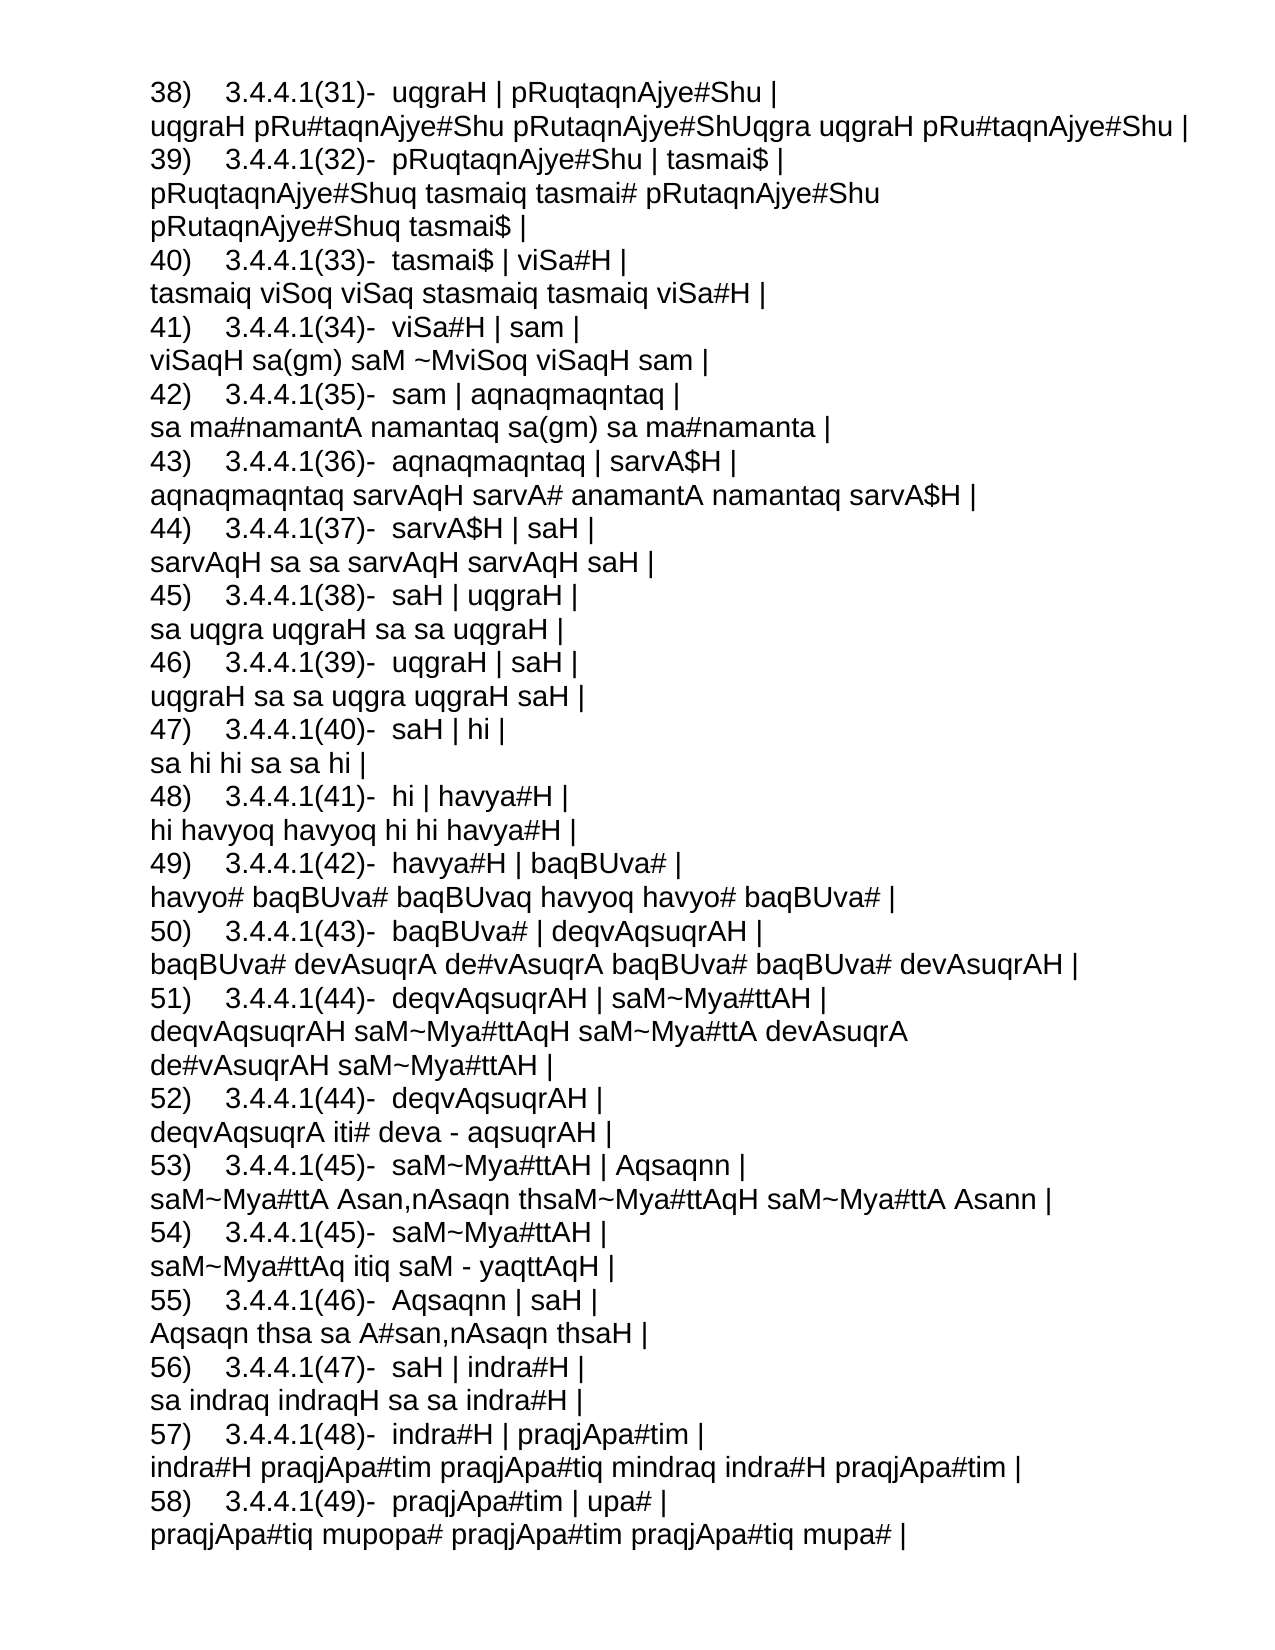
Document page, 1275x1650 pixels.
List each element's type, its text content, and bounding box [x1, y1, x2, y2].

text havyo# baqBUva# baqBUvaq havyoq havyo# baqBUva# | [150, 880, 1200, 913]
text hi havyoq havyoq hi hi havya#H | [150, 813, 1200, 846]
text deqvAqsuqrAH saM~Mya#ttAqH saM~Mya#ttA devAsuqrA de#vAsuqrAH saM~Mya#ttAH | [150, 1014, 1200, 1081]
text aqnaqmaqntaq sarvAqH sarvA# anamantA namantaq sarvA$H | [150, 477, 1200, 511]
text 54) 3.4.4.1(45)- saM~Mya#ttAH | [150, 1215, 1200, 1249]
text 47) 3.4.4.1(40)- saH | hi | [150, 712, 1200, 746]
text deqvAqsuqrA iti# deva - aqsuqrAH | [150, 1115, 1200, 1148]
text uqgraH pRu#taqnAjye#Shu pRutaqnAjye#ShUqgra uqgraH pRu#taqnAjye#Shu | [150, 108, 1200, 142]
text 38) 3.4.4.1(31)- uqgraH | pRuqtaqnAjye#Shu | [150, 75, 1200, 108]
text 51) 3.4.4.1(44)- deqvAqsuqrAH | saM~Mya#ttAH | [150, 981, 1200, 1014]
text saM~Mya#ttA Asan,nAsaqn thsaM~Mya#ttAqH saM~Mya#ttA Asann | [150, 1182, 1200, 1215]
text 58) 3.4.4.1(49)- praqjApa#tim | upa# | [150, 1484, 1200, 1517]
text 56) 3.4.4.1(47)- saH | indra#H | [150, 1349, 1200, 1383]
text sa uqgra uqgraH sa sa uqgraH | [150, 612, 1200, 645]
text tasmaiq viSoq viSaq stasmaiq tasmaiq viSa#H | [150, 276, 1200, 310]
text 53) 3.4.4.1(45)- saM~Mya#ttAH | Aqsaqnn | [150, 1148, 1200, 1182]
text 41) 3.4.4.1(34)- viSa#H | sam | [150, 310, 1200, 343]
text sarvAqH sa sa sarvAqH sarvAqH saH | [150, 544, 1200, 578]
text 39) 3.4.4.1(32)- pRuqtaqnAjye#Shu | tasmai$ | [150, 142, 1200, 176]
text 44) 3.4.4.1(37)- sarvA$H | saH | [150, 511, 1200, 544]
text sa indraq indraqH sa sa indra#H | [150, 1383, 1200, 1417]
text 57) 3.4.4.1(48)- indra#H | praqjApa#tim | [150, 1417, 1200, 1450]
text 46) 3.4.4.1(39)- uqgraH | saH | [150, 645, 1200, 679]
text 42) 3.4.4.1(35)- sam | aqnaqmaqntaq | [150, 377, 1200, 410]
text viSaqH sa(gm) saM ~MviSoq viSaqH sam | [150, 343, 1200, 377]
text sa ma#namantA namantaq sa(gm) sa ma#namanta | [150, 410, 1200, 444]
text 50) 3.4.4.1(43)- baqBUva# | deqvAqsuqrAH | [150, 913, 1200, 947]
text praqjApa#tiq mupopa# praqjApa#tim praqjApa#tiq mupa# | [150, 1517, 1200, 1551]
text pRuqtaqnAjye#Shuq tasmaiq tasmai# pRutaqnAjye#Shu pRutaqnAjye#Shuq tasmai$ | [150, 176, 1200, 243]
text baqBUva# devAsuqrA de#vAsuqrA baqBUva# baqBUva# devAsuqrAH | [150, 947, 1200, 981]
text uqgraH sa sa uqgra uqgraH saH | [150, 679, 1200, 712]
text indra#H praqjApa#tim praqjApa#tiq mindraq indra#H praqjApa#tim | [150, 1450, 1200, 1484]
text 52) 3.4.4.1(44)- deqvAqsuqrAH | [150, 1081, 1200, 1115]
text 43) 3.4.4.1(36)- aqnaqmaqntaq | sarvA$H | [150, 444, 1200, 477]
text 48) 3.4.4.1(41)- hi | havya#H | [150, 779, 1200, 813]
text sa hi hi sa sa hi | [150, 746, 1200, 779]
text saM~Mya#ttAq itiq saM - yaqttAqH | [150, 1249, 1200, 1282]
text Aqsaqn thsa sa A#san,nAsaqn thsaH | [150, 1316, 1200, 1349]
text 55) 3.4.4.1(46)- Aqsaqnn | saH | [150, 1282, 1200, 1316]
text 45) 3.4.4.1(38)- saH | uqgraH | [150, 578, 1200, 612]
text 49) 3.4.4.1(42)- havya#H | baqBUva# | [150, 846, 1200, 880]
text 40) 3.4.4.1(33)- tasmai$ | viSa#H | [150, 243, 1200, 276]
